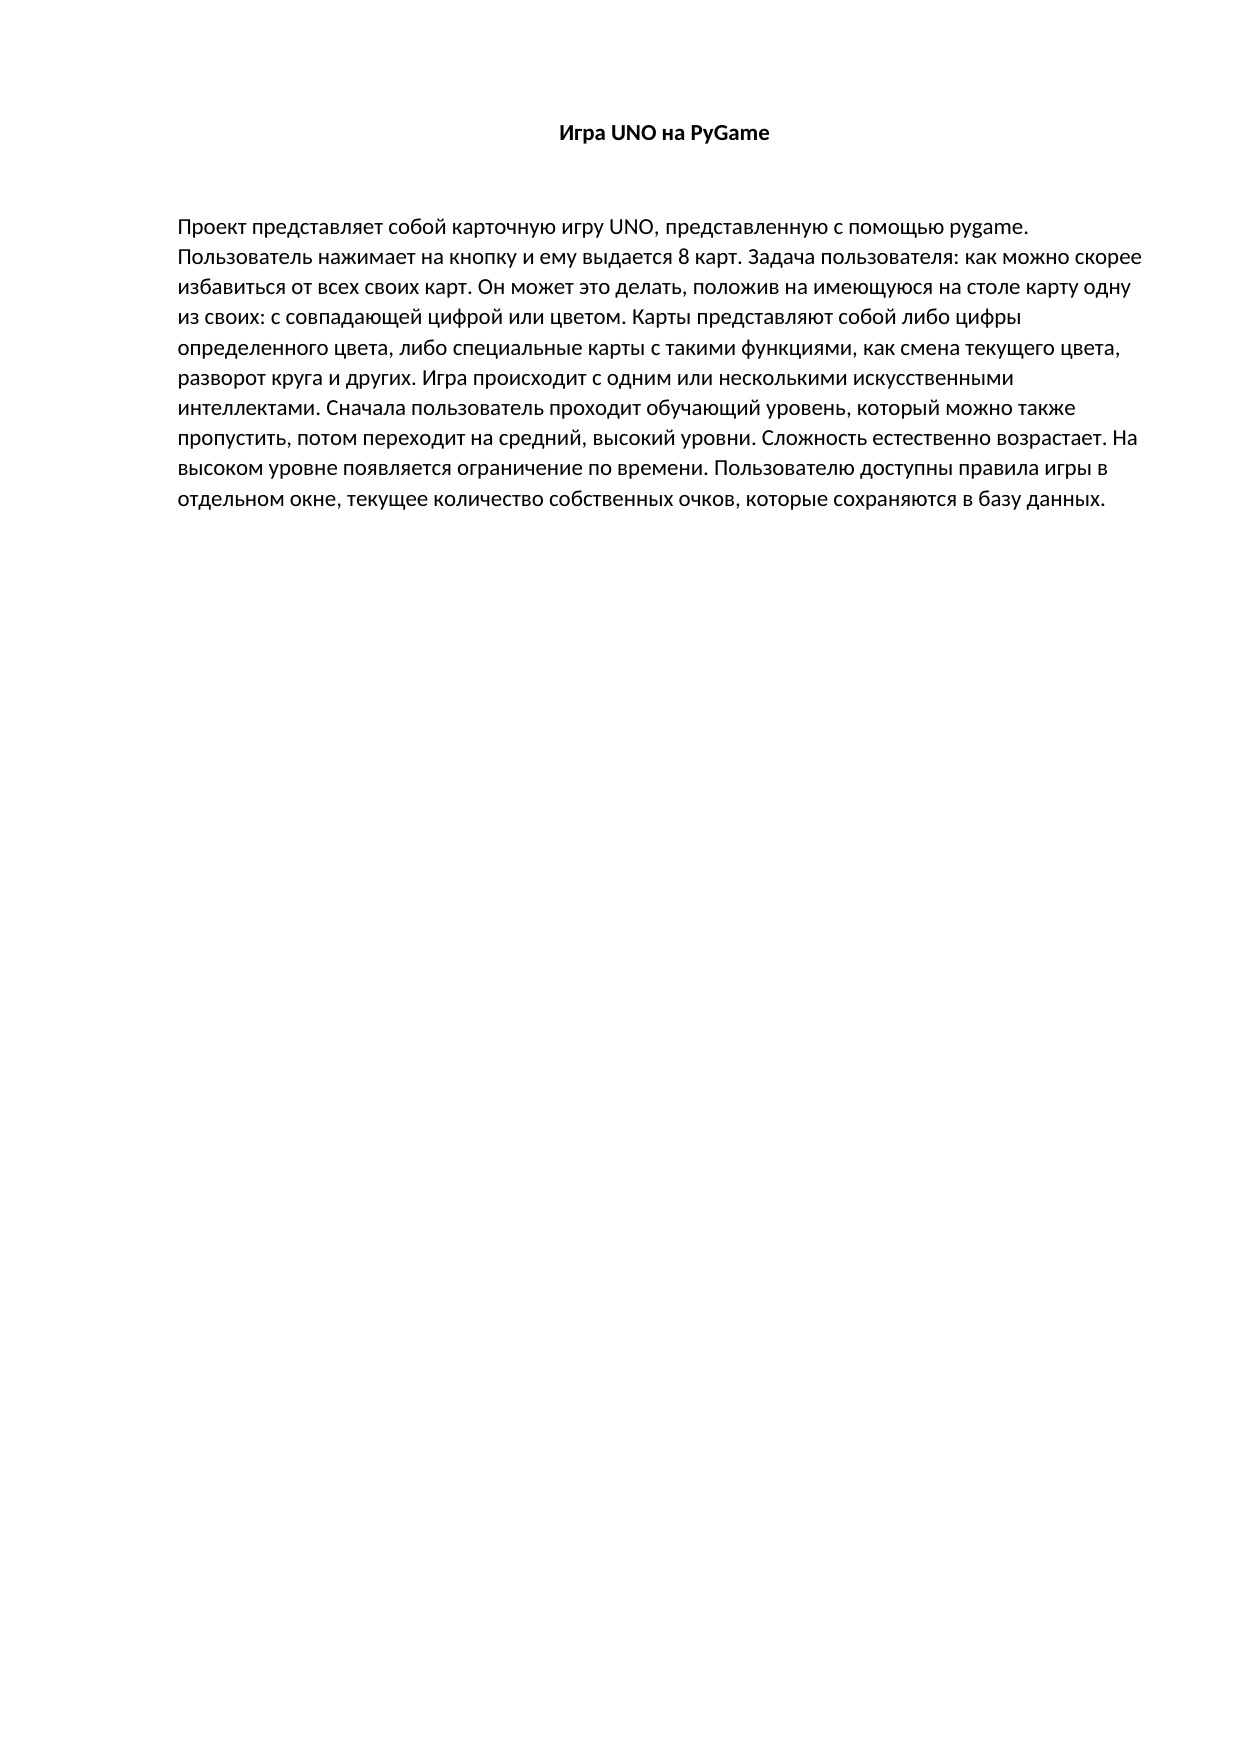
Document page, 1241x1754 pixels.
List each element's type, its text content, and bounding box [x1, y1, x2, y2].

text Игра UNO на PyGame [177, 118, 1152, 146]
text Проект представляет собой карточную игру UNO, представленную с помощью pygame. Пользователь нажимает на кнопку и ему выдается 8 карт. Задача пользователя: как можно скорее избавиться от всех своих карт. Он может это делать, положив на имеющуюся на столе карту одну из своих: с совпадающей цифрой или цветом. Карты представляют собой либо цифры определенного цвета, либо специальные карты с такими функциями, как смена текущего цвета, разворот круга и других. Игра происходит с одним или несколькими искусственными интеллектами. Сначала пользователь проходит обучающий уровень, который можно также пропустить, потом переходит на средний, высокий уровни. Сложность естественно возрастает. На высоком уровне появляется ограничение по времени. Пользователю доступны правила игры в отдельном окне, текущее количество собственных очков, которые сохраняются в базу данных. [177, 212, 1152, 512]
